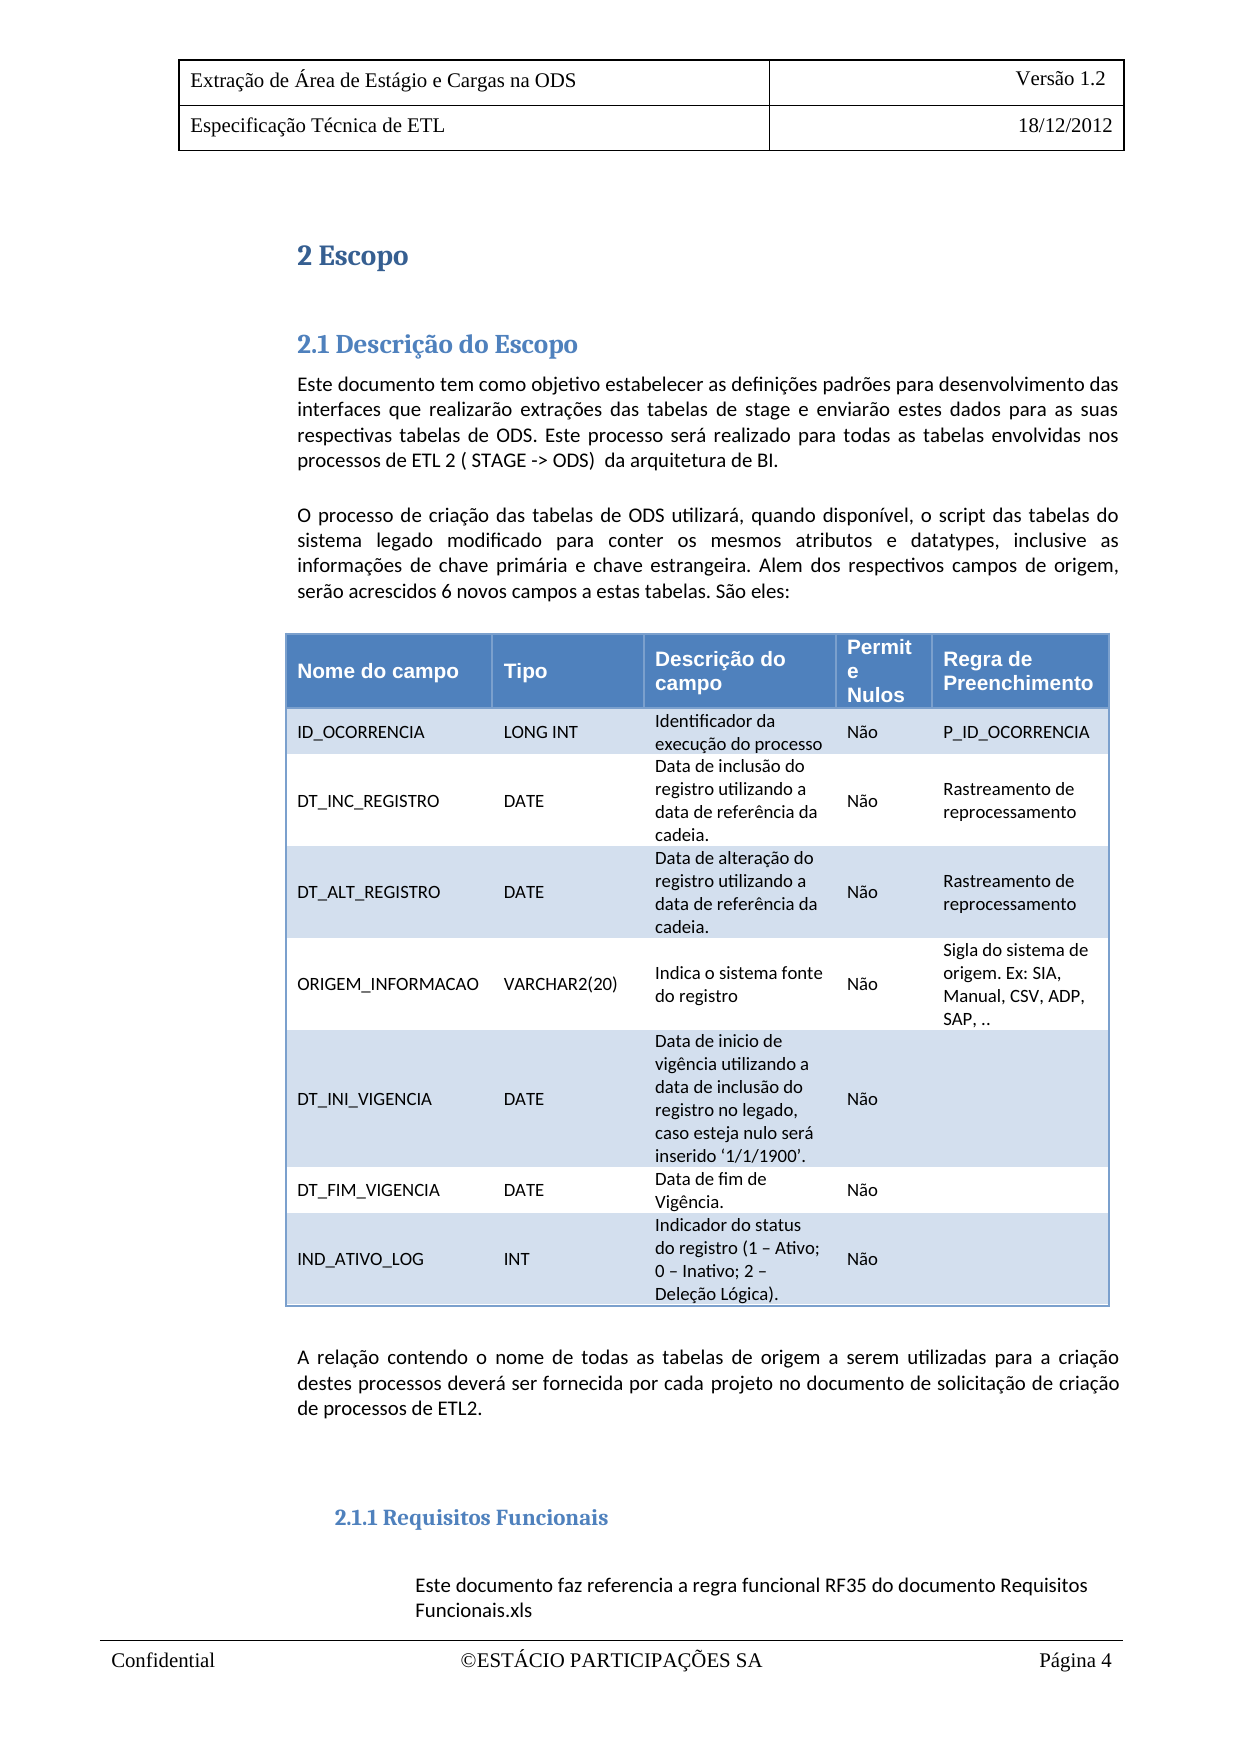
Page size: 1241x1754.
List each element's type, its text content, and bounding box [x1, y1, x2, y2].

table_cell [932, 1167, 1108, 1213]
text Escopo [297, 239, 1120, 272]
table_cell [932, 1030, 1108, 1167]
table_cell Data de alteração do registro utilizando a data de referência da cadeia. [644, 846, 836, 938]
table_header Tipo [493, 635, 643, 707]
text Descrição do Escopo [297, 329, 1120, 360]
text Este documento faz referencia a regra funcional RF35 do documento Requisitos Funcionais.xls [415, 1572, 1120, 1623]
text A relação contendo o nome de todas as tabelas de origem a serem utilizadas para a criação destes processos deverá ser fornecida por cada projeto no documento de solicitação de criação de processos de ETL2. [297, 1344, 1120, 1421]
table_cell DT_INI_VIGENCIA [287, 1030, 492, 1167]
table_cell Não [836, 755, 932, 846]
table_cell Data de fim de Vigência. [644, 1167, 836, 1213]
table_cell Rastreamento de reprocessamento [932, 846, 1108, 938]
table_cell Data de inclusão do registro utilizando a data de referência da cadeia. [644, 755, 836, 846]
table_cell DATE [492, 755, 644, 846]
table_header Permite Nulos [837, 635, 931, 707]
table_cell Rastreamento de reprocessamento [932, 755, 1108, 846]
table_cell VARCHAR2(20) [492, 938, 644, 1029]
table_cell Não [836, 1213, 932, 1304]
table_cell Não [836, 1167, 932, 1213]
text O processo de criação das tabelas de ODS utilizará, quando disponível, o script das tabelas do sistema legado modificado para conter os mesmos atributos e datatypes, inclusive as informações de chave primária e chave estrangeira. Alem dos respectivos campos de origem, serão acrescidos 6 novos campos a estas tabelas. São eles: [297, 502, 1120, 603]
table_cell [932, 1213, 1108, 1304]
table_cell DT_FIM_VIGENCIA [287, 1167, 492, 1213]
table_cell ORIGEM_INFORMACAO [287, 938, 492, 1029]
table_cell Não [836, 938, 932, 1029]
table_header Nome do campo [287, 635, 491, 707]
table_cell DT_ALT_REGISTRO [287, 846, 492, 938]
text Requisitos Funcionais [334, 1504, 1120, 1531]
table_cell INT [492, 1213, 644, 1304]
table_cell Sigla do sistema de origem. Ex: SIA, Manual, CSV, ADP, SAP, .. [932, 938, 1108, 1029]
table_cell Indica o sistema fonte do registro [644, 938, 836, 1029]
table_cell DATE [492, 1167, 644, 1213]
table_cell ID_OCORRENCIA [287, 709, 492, 754]
table_cell Não [836, 709, 932, 754]
text Este documento tem como objetivo estabelecer as definições padrões para desenvolvimento das interfaces que realizarão extrações das tabelas de stage e enviarão estes dados para as suas respectivas tabelas de ODS. Este processo será realizado para todas as tabelas envolvidas nos processos de ETL 2 ( STAGE -> ODS) da arquitetura de BI. [297, 371, 1120, 473]
table_cell DATE [492, 846, 644, 938]
table_cell DT_INC_REGISTRO [287, 755, 492, 846]
table_cell Não [836, 1030, 932, 1167]
table_cell P_ID_OCORRENCIA [932, 709, 1108, 754]
table_cell Identificador da execução do processo [644, 709, 836, 754]
table_cell Data de inicio de vigência utilizando a data de inclusão do registro no legado, caso esteja nulo será inserido ‘1/1/1900’. [644, 1030, 836, 1167]
table_cell IND_ATIVO_LOG [287, 1213, 492, 1304]
table_header Descrição do campo [645, 635, 835, 707]
table_header Regra de Preenchimento [933, 635, 1108, 707]
table_cell DATE [492, 1030, 644, 1167]
table_cell Não [836, 846, 932, 938]
table_cell LONG INT [492, 709, 644, 754]
table_cell Indicador do status do registro (1 – Ativo; 0 – Inativo; 2 – Deleção Lógica). [644, 1213, 836, 1304]
